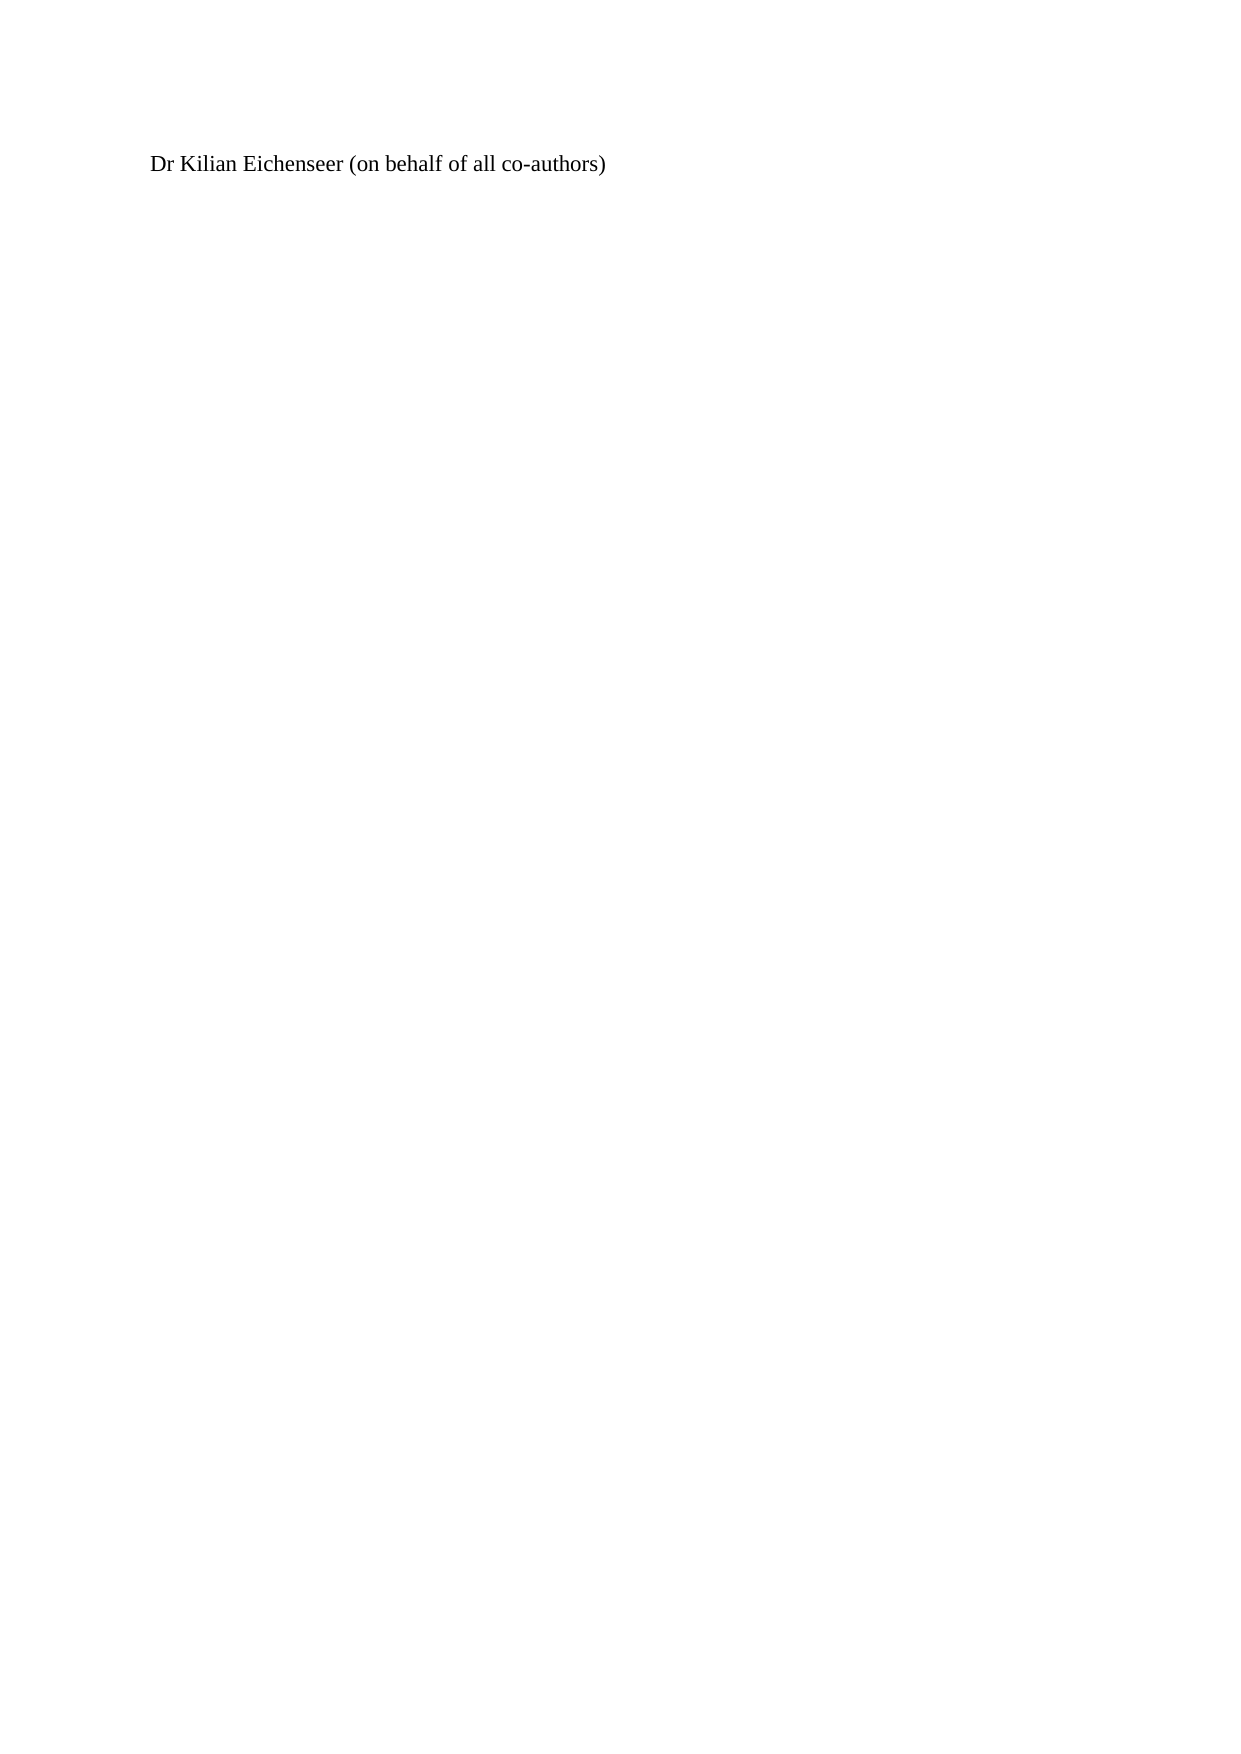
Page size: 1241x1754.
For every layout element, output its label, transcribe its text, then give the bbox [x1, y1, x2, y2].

text Dr Kilian Eichenseer (on behalf of all co-authors) [150, 150, 1090, 176]
